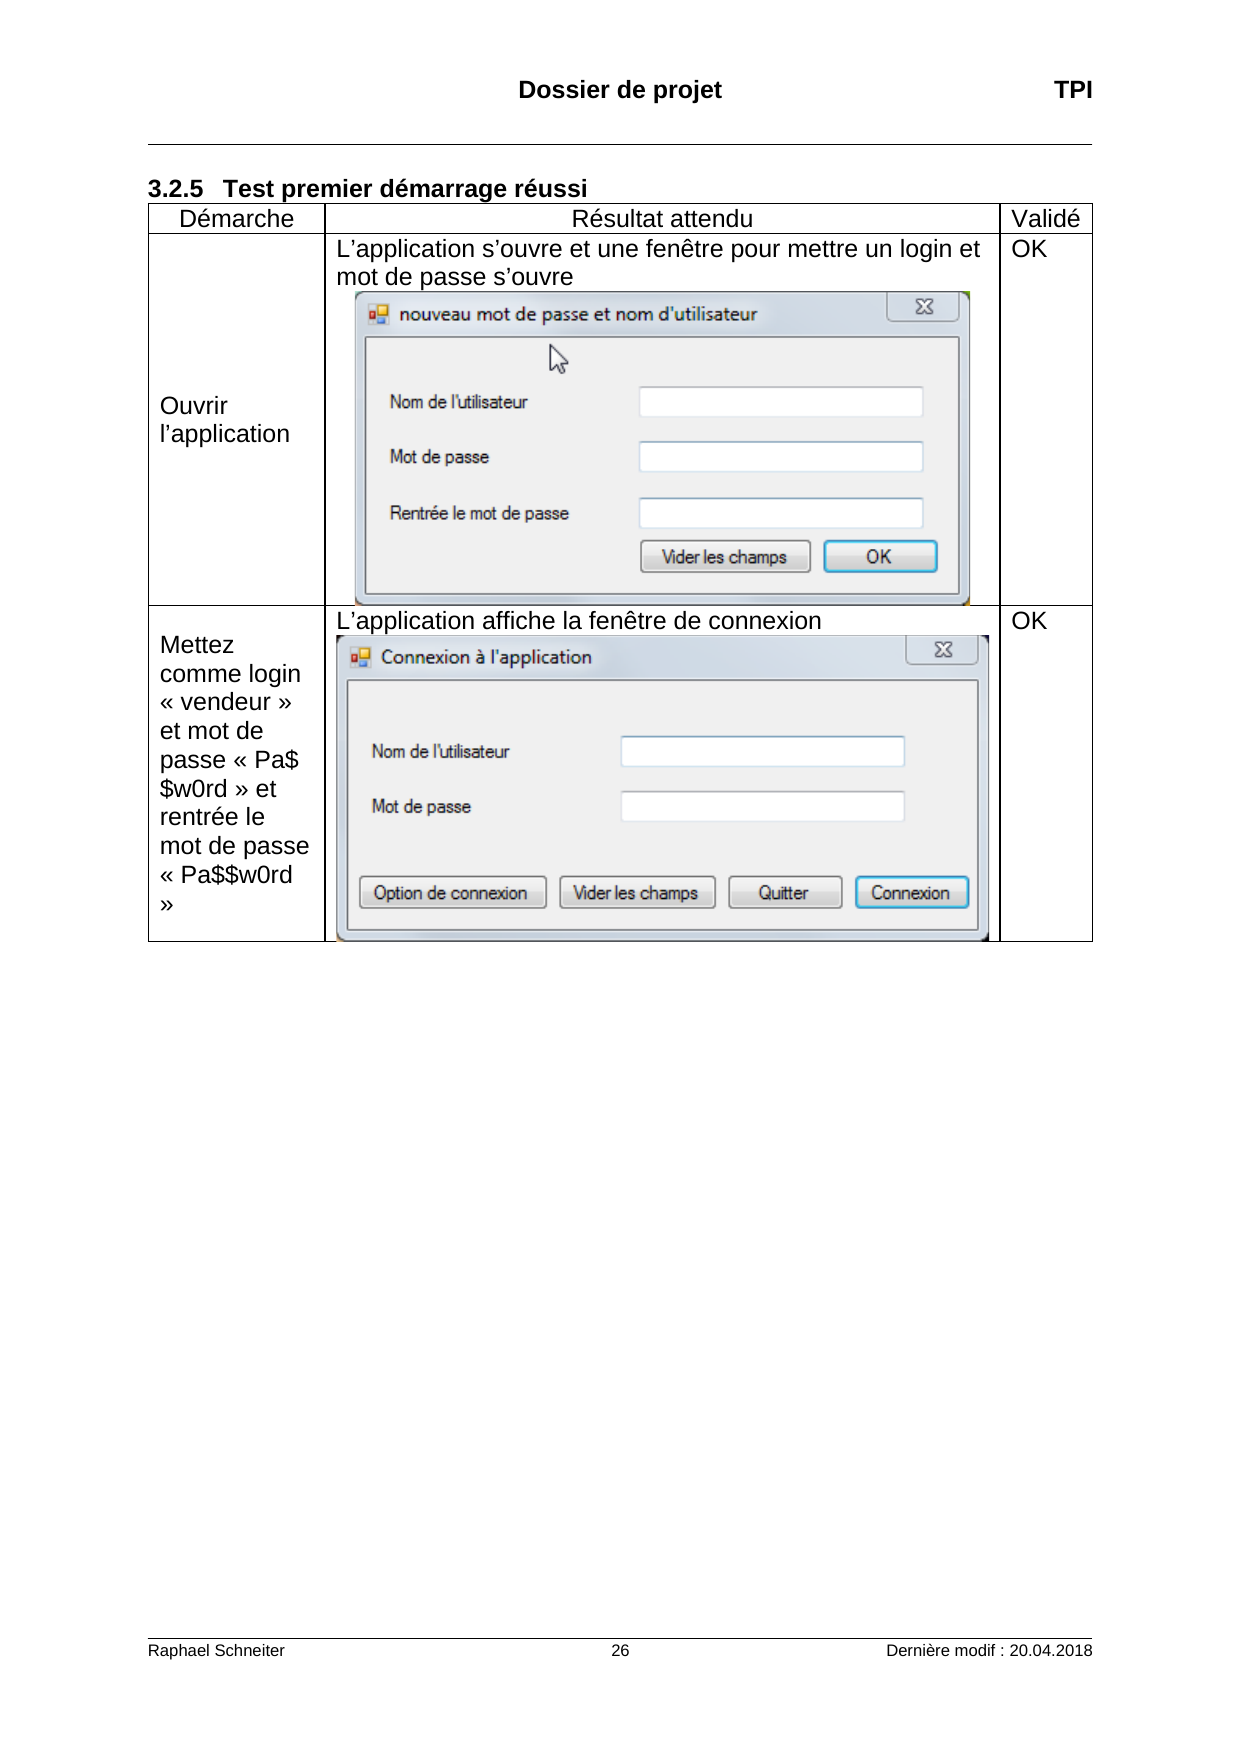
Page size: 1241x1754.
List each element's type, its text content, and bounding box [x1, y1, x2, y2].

table_header Démarche [149, 204, 324, 233]
picture [336, 635, 990, 942]
table_header Résultat attendu [326, 204, 999, 233]
table_header Validé [1001, 204, 1092, 233]
table_cell Mettez comme login « vendeur » et mot de passe « Pa$$w0rd » et rentrée le mot de passe « Pa$$w0rd » [149, 606, 324, 941]
subtitle Test premier démarrage réussi [148, 174, 1092, 203]
table_cell L’application affiche la fenêtre de connexion [326, 606, 999, 941]
table_cell OK [1001, 234, 1092, 605]
table_cell L’application s’ouvre et une fenêtre pour mettre un login et mot de passe s’ouvre [326, 234, 999, 605]
picture [354, 291, 971, 606]
table_cell OK [1001, 606, 1092, 941]
table_cell Ouvrir l’application [149, 234, 324, 605]
